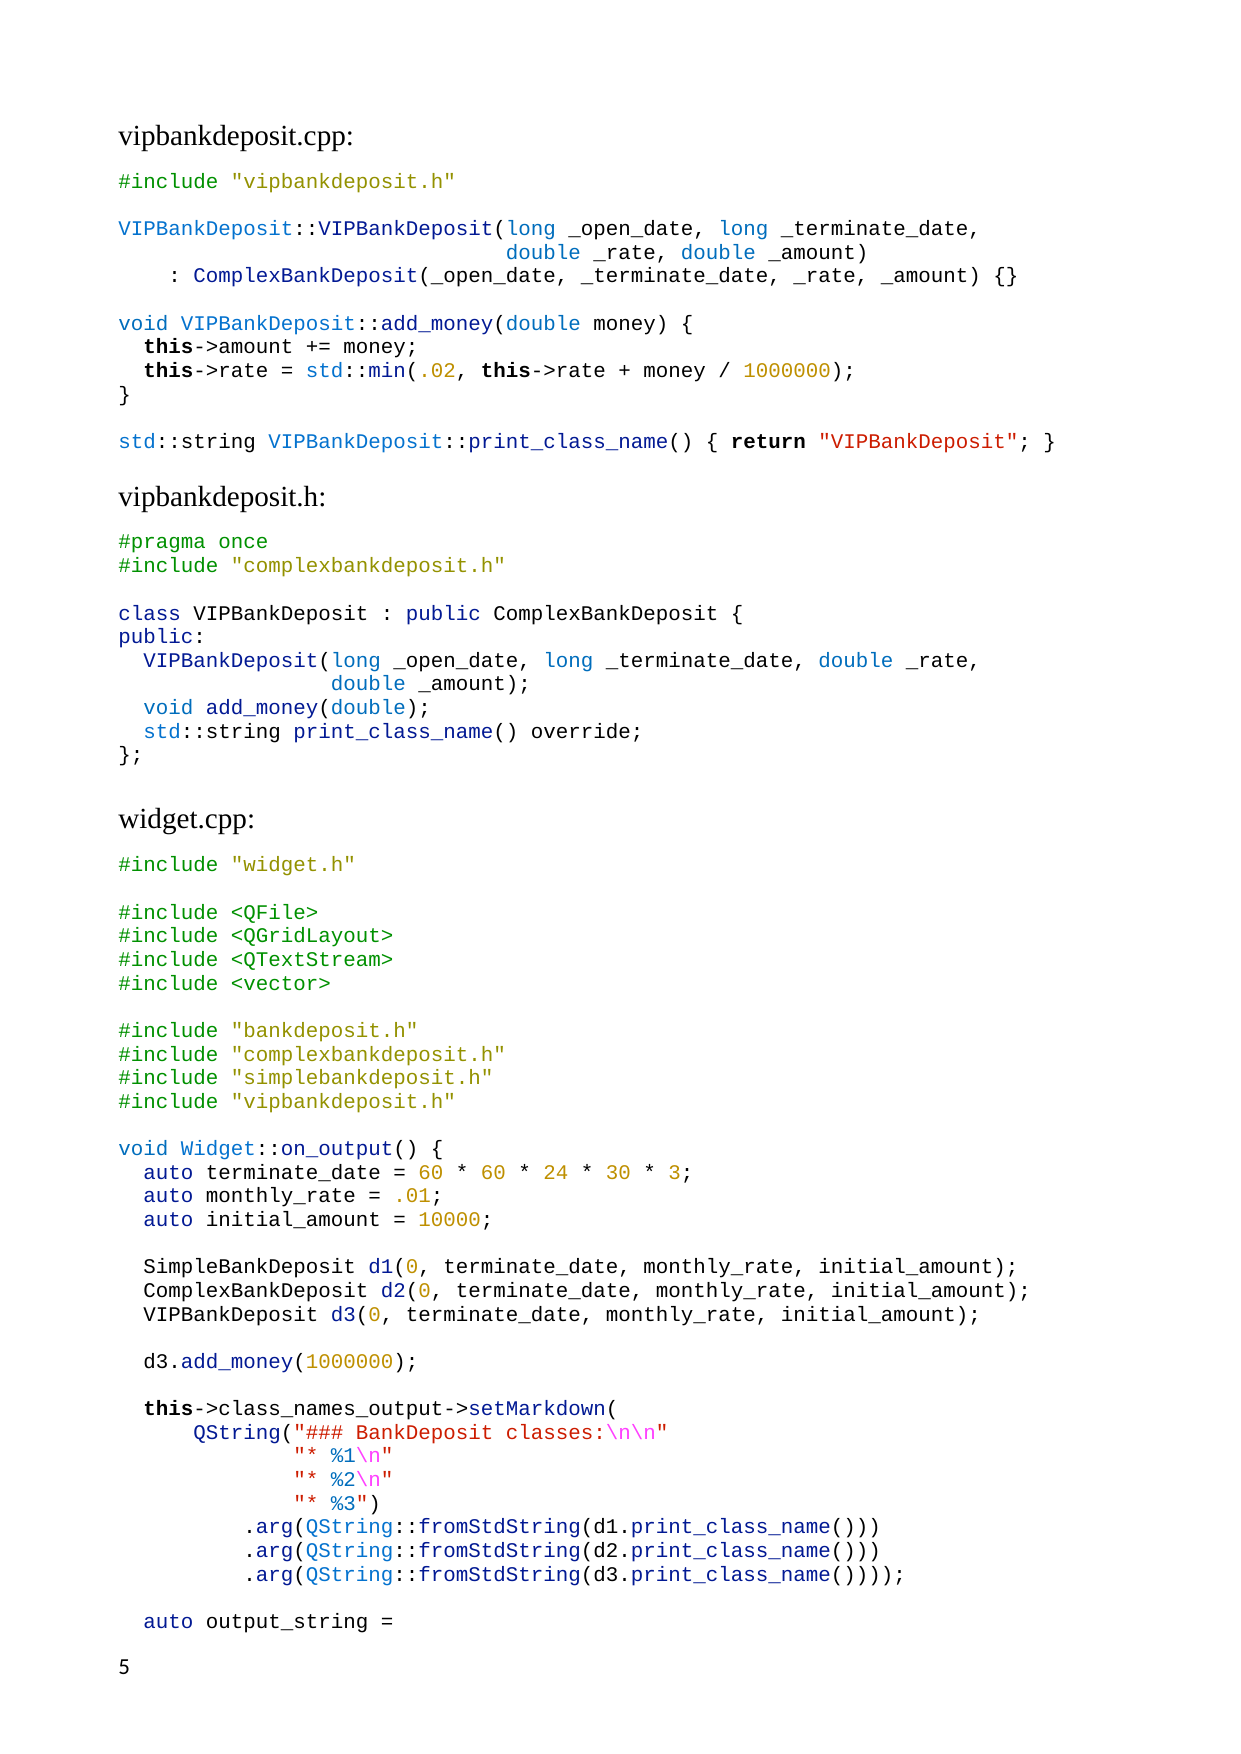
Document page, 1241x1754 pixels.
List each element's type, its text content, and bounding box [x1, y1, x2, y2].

text .arg(QString::fromStdString(d3.print_class_name()))); [118, 1564, 1122, 1587]
text #include "complexbankdeposit.h" [118, 1043, 1122, 1067]
text ComplexBankDeposit d2(0, terminate_date, monthly_rate, initial_amount); [118, 1280, 1122, 1304]
text #include "vipbankdeposit.h" [118, 171, 1122, 194]
text void add_money(double); [118, 697, 1122, 721]
text #include "complexbankdeposit.h" [118, 555, 1122, 579]
text this->class_names_output->setMarkdown( [118, 1398, 1122, 1422]
text auto output_string = [118, 1611, 1122, 1635]
text #pragma once [118, 532, 1122, 555]
text #include <QTextStream> [118, 949, 1122, 973]
text #include <vector> [118, 973, 1122, 996]
text "* %3") [118, 1493, 1122, 1516]
text d3.add_money(1000000); [118, 1351, 1122, 1374]
text void Widget::on_output() { [118, 1138, 1122, 1162]
text .arg(QString::fromStdString(d2.print_class_name())) [118, 1540, 1122, 1564]
text auto initial_amount = 10000; [118, 1209, 1122, 1233]
text #include "vipbankdeposit.h" [118, 1091, 1122, 1114]
text VIPBankDeposit(long _open_date, long _terminate_date, double _rate, [118, 650, 1122, 673]
text #include "simplebankdeposit.h" [118, 1067, 1122, 1091]
text } [118, 384, 1122, 407]
text #include <QFile> [118, 902, 1122, 925]
text #include <QGridLayout> [118, 925, 1122, 949]
text std::string VIPBankDeposit::print_class_name() { return "VIPBankDeposit"; } [118, 431, 1122, 455]
text "* %1\n" [118, 1446, 1122, 1469]
text VIPBankDeposit::VIPBankDeposit(long _open_date, long _terminate_date, [118, 218, 1122, 242]
text #include "bankdeposit.h" [118, 1020, 1122, 1043]
text widget.cpp: [118, 802, 1122, 835]
text double _amount); [118, 673, 1122, 697]
text public: [118, 626, 1122, 650]
text }; [118, 744, 1122, 768]
text auto monthly_rate = .01; [118, 1185, 1122, 1209]
text SimpleBankDeposit d1(0, terminate_date, monthly_rate, initial_amount); [118, 1256, 1122, 1280]
text VIPBankDeposit d3(0, terminate_date, monthly_rate, initial_amount); [118, 1304, 1122, 1327]
text "* %2\n" [118, 1469, 1122, 1493]
text double _rate, double _amount) [118, 242, 1122, 266]
text auto terminate_date = 60 * 60 * 24 * 30 * 3; [118, 1162, 1122, 1185]
text vipbankdeposit.h: [118, 479, 1122, 512]
text : ComplexBankDeposit(_open_date, _terminate_date, _rate, _amount) {} [118, 266, 1122, 289]
text void VIPBankDeposit::add_money(double money) { [118, 313, 1122, 336]
text class VIPBankDeposit : public ComplexBankDeposit { [118, 602, 1122, 626]
text #include "widget.h" [118, 854, 1122, 878]
text std::string print_class_name() override; [118, 721, 1122, 744]
text vipbankdeposit.cpp: [118, 118, 1122, 152]
text QString("### BankDeposit classes:\n\n" [118, 1422, 1122, 1446]
text this->amount += money; [118, 336, 1122, 360]
text this->rate = std::min(.02, this->rate + money / 1000000); [118, 360, 1122, 384]
text .arg(QString::fromStdString(d1.print_class_name())) [118, 1516, 1122, 1540]
